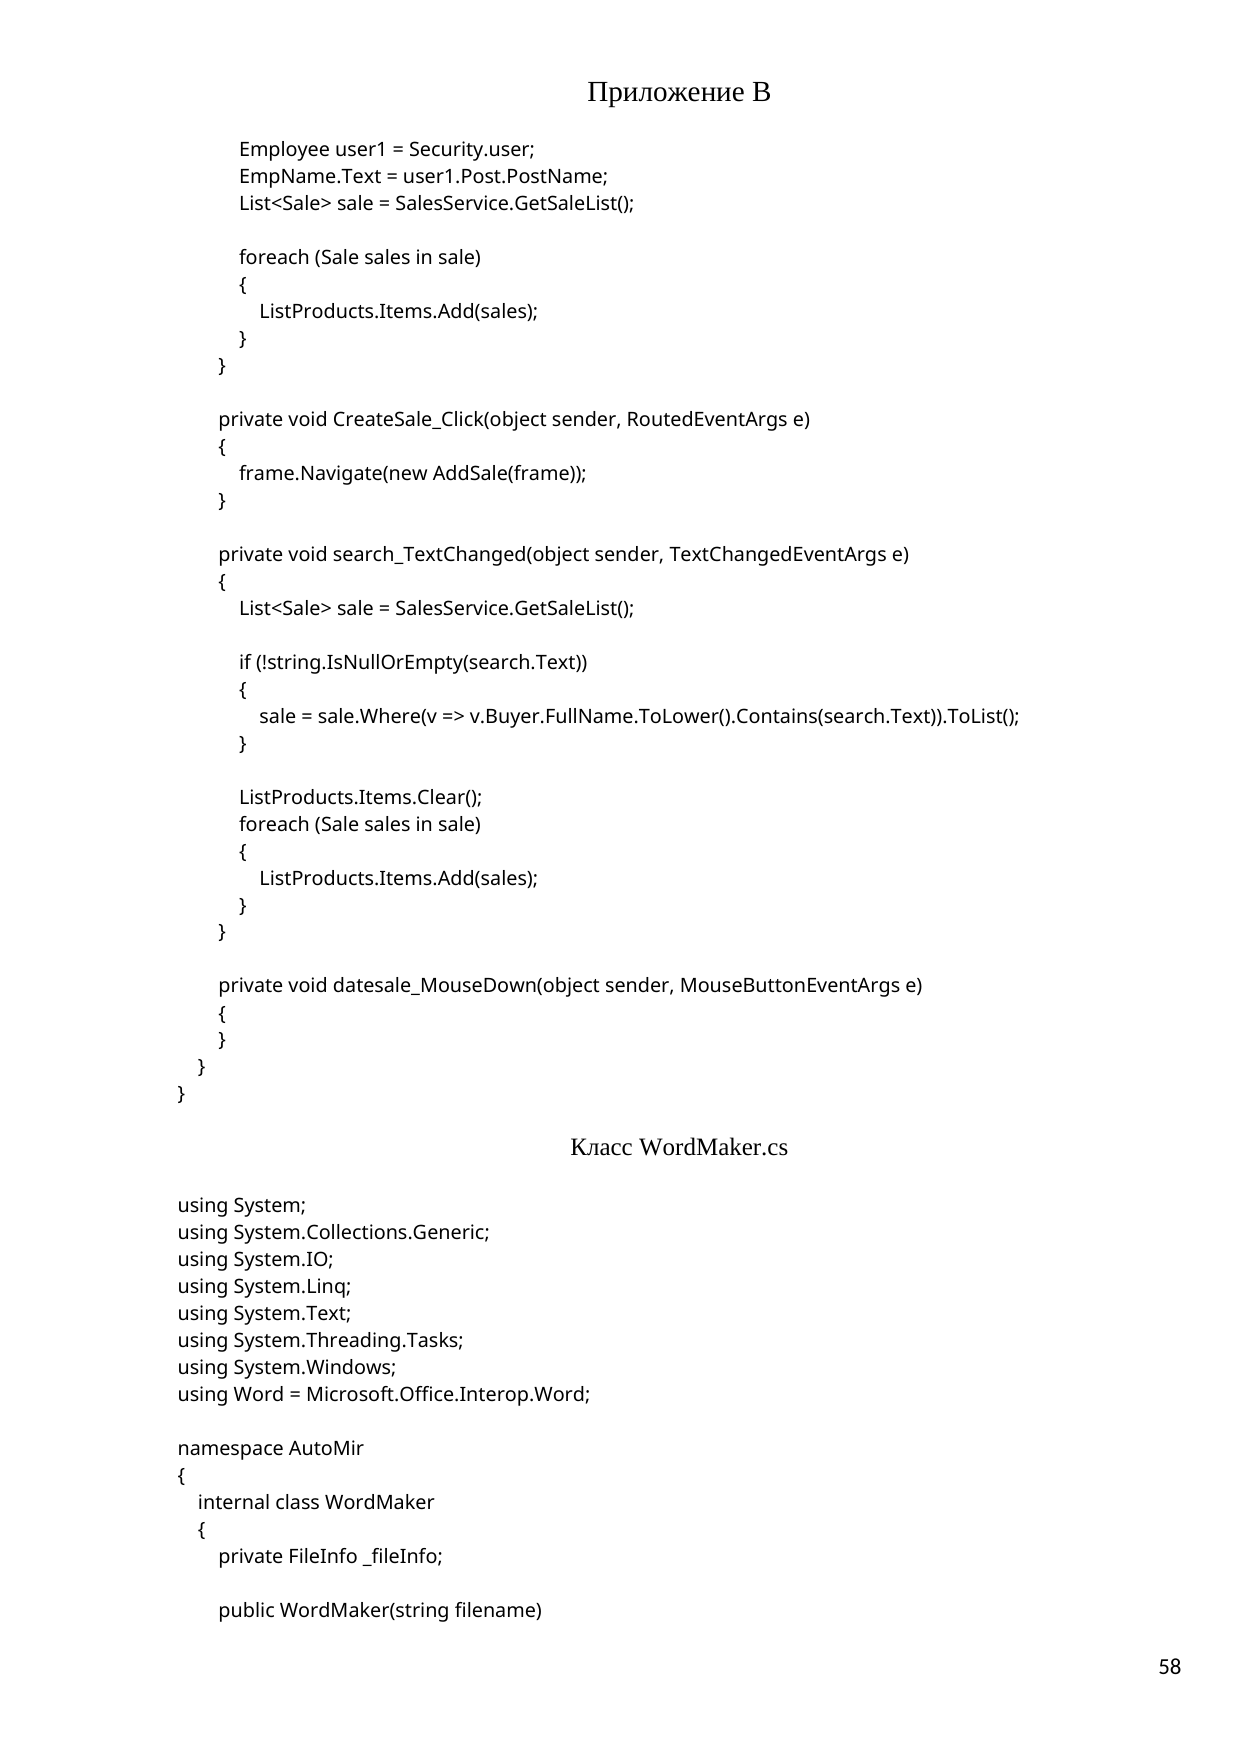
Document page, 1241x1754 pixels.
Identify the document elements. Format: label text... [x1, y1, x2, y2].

text List<Sale> sale = SalesService.GetSaleList(); [177, 594, 1181, 621]
text internal class WordMaker [177, 1488, 1181, 1515]
text foreach (Sale sales in sale) [177, 243, 1181, 270]
text { [177, 567, 1181, 594]
text { [177, 675, 1181, 702]
text using System.Windows; [177, 1353, 1181, 1380]
text using Word = Microsoft.Office.Interop.Word; [177, 1380, 1181, 1407]
text Класс WordMaker.cs [177, 1132, 1181, 1160]
text using System; [177, 1191, 1181, 1218]
text using System.Linq; [177, 1272, 1181, 1299]
text ListProducts.Items.Clear(); [177, 783, 1181, 810]
text } [177, 1053, 1181, 1080]
text ListProducts.Items.Add(sales); [177, 864, 1181, 891]
text using System.Text; [177, 1299, 1181, 1326]
text using System.Threading.Tasks; [177, 1326, 1181, 1353]
text foreach (Sale sales in sale) [177, 810, 1181, 837]
text { [177, 270, 1181, 297]
text public WordMaker(string filename) [177, 1596, 1181, 1623]
text } [177, 1026, 1181, 1053]
text } [177, 486, 1181, 513]
text { [177, 432, 1181, 459]
text using System.Collections.Generic; [177, 1218, 1181, 1245]
text EmpName.Text = user1.Post.PostName; [177, 162, 1181, 189]
text Employee user1 = Security.user; [177, 135, 1181, 162]
text if (!string.IsNullOrEmpty(search.Text)) [177, 648, 1181, 675]
text } [177, 918, 1181, 945]
text } [177, 1080, 1181, 1107]
text List<Sale> sale = SalesService.GetSaleList(); [177, 189, 1181, 216]
text { [177, 1461, 1181, 1488]
text private void CreateSale_Click(object sender, RoutedEventArgs e) [177, 405, 1181, 432]
text { [177, 999, 1181, 1026]
text using System.IO; [177, 1245, 1181, 1272]
text private FileInfo _fileInfo; [177, 1542, 1181, 1569]
text ListProducts.Items.Add(sales); [177, 297, 1181, 324]
text namespace AutoMir [177, 1434, 1181, 1461]
text { [177, 837, 1181, 864]
text } [177, 891, 1181, 918]
text } [177, 351, 1181, 378]
text private void datesale_MouseDown(object sender, MouseButtonEventArgs e) [177, 972, 1181, 999]
text { [177, 1515, 1181, 1542]
text sale = sale.Where(v => v.Buyer.FullName.ToLower().Contains(search.Text)).ToList(); [177, 702, 1181, 729]
text private void search_TextChanged(object sender, TextChangedEventArgs e) [177, 540, 1181, 567]
text frame.Navigate(new AddSale(frame)); [177, 459, 1181, 486]
text } [177, 729, 1181, 756]
text } [177, 324, 1181, 351]
